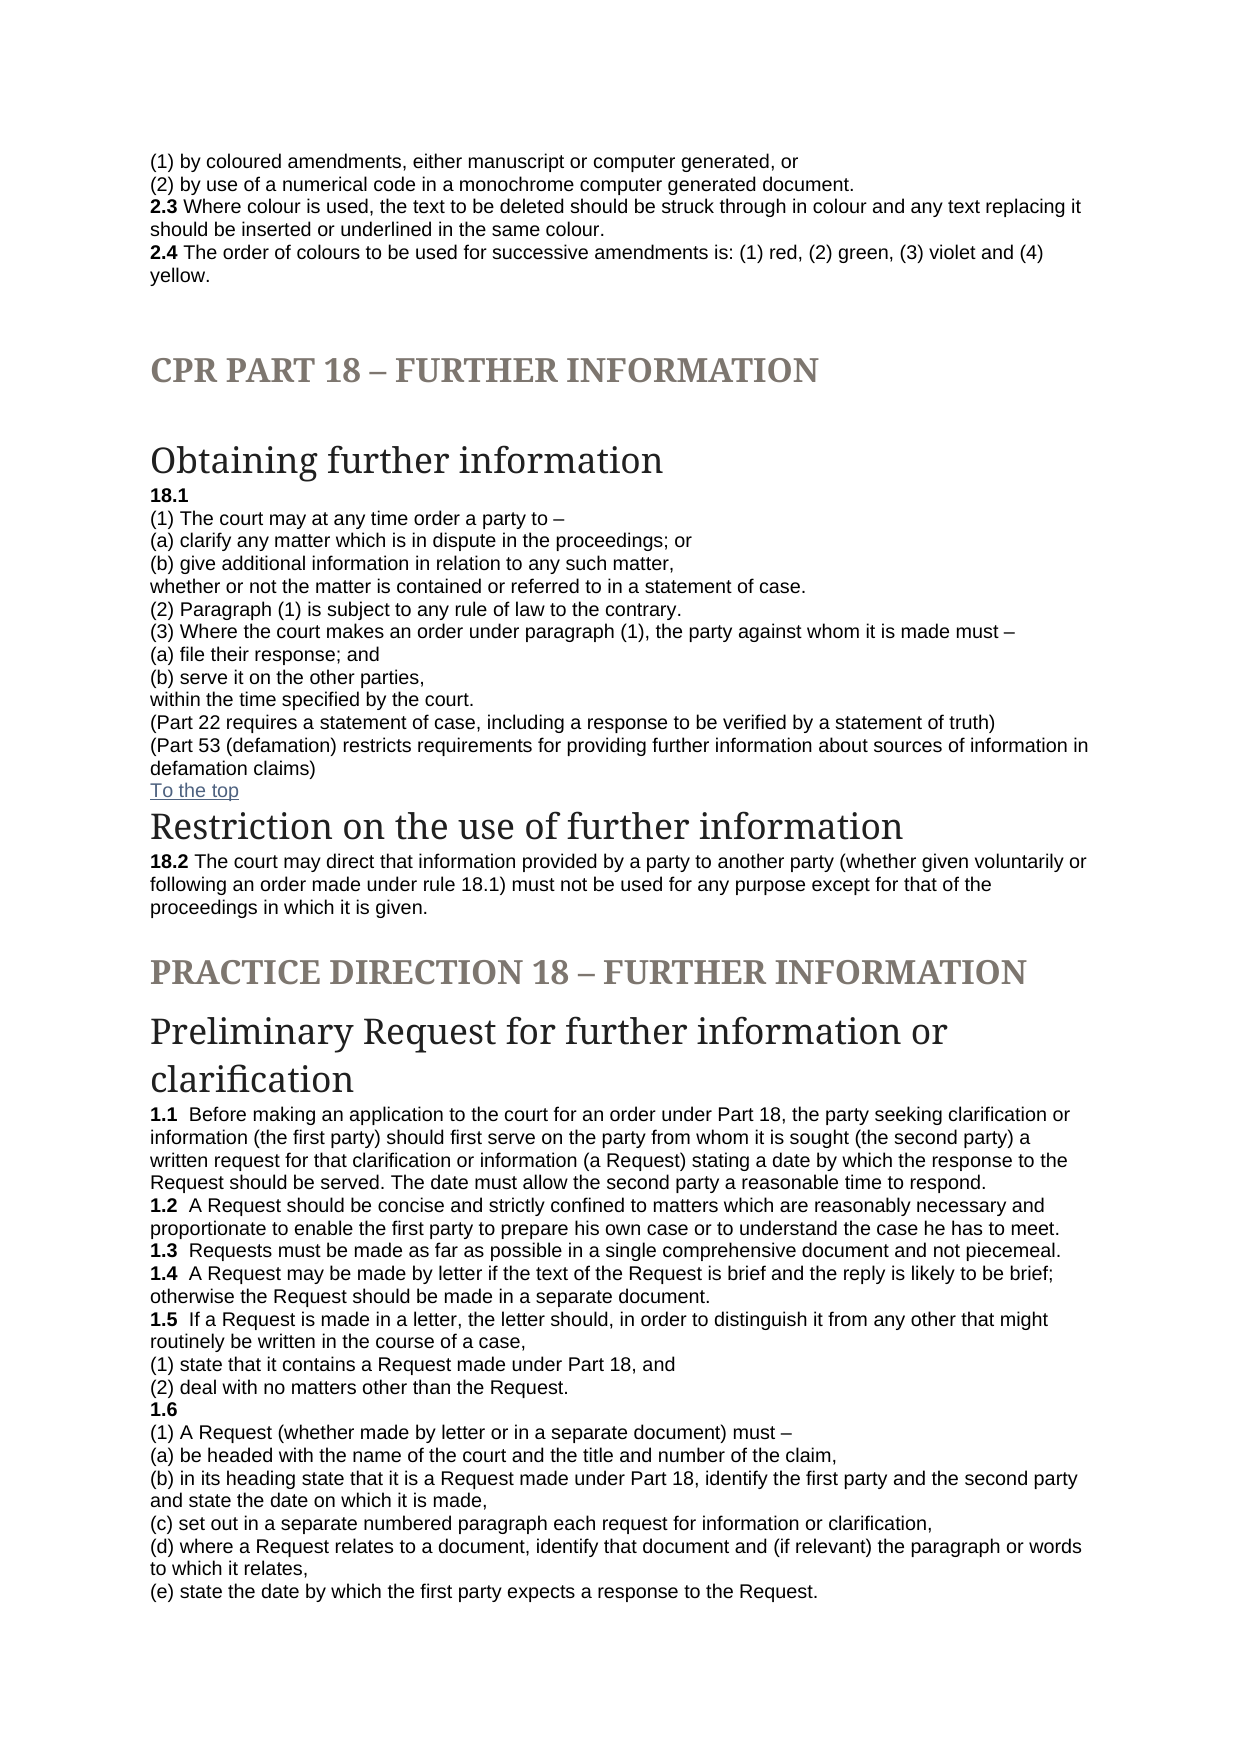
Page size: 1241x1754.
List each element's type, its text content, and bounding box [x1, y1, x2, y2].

subtitle CPR PART 18 – FURTHER INFORMATION [150, 347, 1090, 393]
text (a) be headed with the name of the court and the title and number of the claim, [150, 1444, 1090, 1466]
text (2) Paragraph (1) is subject to any rule of law to the contrary. [150, 597, 1090, 620]
text (1) A Request (whether made by letter or in a separate document) must – [150, 1421, 1090, 1444]
text (d) where a Request relates to a document, identify that document and (if relevant) the paragraph or words to which it relates, [150, 1534, 1090, 1580]
text 1.1 Before making an application to the court for an order under Part 18, the party seeking clarification or information (the first party) should first serve on the party from whom it is sought (the second party) a written request for that clarification or information (a Request) stating a date by which the response to the Request should be served. The date must allow the second party a reasonable time to respond. [150, 1103, 1090, 1194]
text (e) state the date by which the first party expects a response to the Request. [150, 1580, 1090, 1603]
text (1) state that it contains a Request made under Part 18, and [150, 1353, 1090, 1376]
text (b) serve it on the other parties, [150, 666, 1090, 688]
text 1.6 [150, 1398, 1090, 1421]
text (3) Where the court makes an order under paragraph (1), the party against whom it is made must – [150, 620, 1090, 643]
text 2.3 Where colour is used, the text to be deleted should be struck through in colour and any text replacing it should be inserted or underlined in the same colour. [150, 195, 1090, 241]
text Preliminary Request for further information or clarification [150, 1007, 1090, 1103]
text (1) by coloured amendments, either manuscript or computer generated, or [150, 150, 1090, 173]
text (a) file their response; and [150, 643, 1090, 666]
text 1.4 A Request may be made by letter if the text of the Request is brief and the reply is likely to be brief; otherwise the Request should be made in a separate document. [150, 1262, 1090, 1307]
text (2) deal with no matters other than the Request. [150, 1376, 1090, 1398]
text 1.3 Requests must be made as far as possible in a single comprehensive document and not piecemeal. [150, 1239, 1090, 1262]
text (2) by use of a numerical code in a monochrome computer generated document. [150, 173, 1090, 195]
text (c) set out in a separate numbered paragraph each request for information or clarification, [150, 1512, 1090, 1534]
text whether or not the matter is contained or referred to in a statement of case. [150, 575, 1090, 597]
text To the top [150, 779, 1090, 802]
subtitle PRACTICE DIRECTION 18 – FURTHER INFORMATION [150, 949, 1090, 994]
text (a) clarify any matter which is in dispute in the proceedings; or [150, 529, 1090, 552]
text (Part 53 (defamation) restricts requirements for providing further information about sources of information in defamation claims) [150, 734, 1090, 779]
text 18.1 [150, 484, 1090, 507]
text 1.2 A Request should be concise and strictly confined to matters which are reasonably necessary and proportionate to enable the first party to prepare his own case or to understand the case he has to meet. [150, 1194, 1090, 1239]
text Obtaining further information [150, 436, 1090, 484]
text within the time specified by the court. [150, 688, 1090, 711]
text (b) give additional information in relation to any such matter, [150, 552, 1090, 575]
text 1.5 If a Request is made in a letter, the letter should, in order to distinguish it from any other that might routinely be written in the course of a case, [150, 1307, 1090, 1353]
text 2.4 The order of colours to be used for successive amendments is: (1) red, (2) green, (3) violet and (4) yellow. [150, 241, 1090, 286]
text (b) in its heading state that it is a Request made under Part 18, identify the first party and the second party and state the date on which it is made, [150, 1466, 1090, 1512]
text 18.2 The court may direct that information provided by a party to another party (whether given voluntarily or following an order made under rule 18.1) must not be used for any purpose except for that of the proceedings in which it is given. [150, 850, 1090, 918]
text (Part 22 requires a statement of case, including a response to be verified by a statement of truth) [150, 711, 1090, 734]
text (1) The court may at any time order a party to – [150, 507, 1090, 529]
text Restriction on the use of further information [150, 802, 1090, 850]
